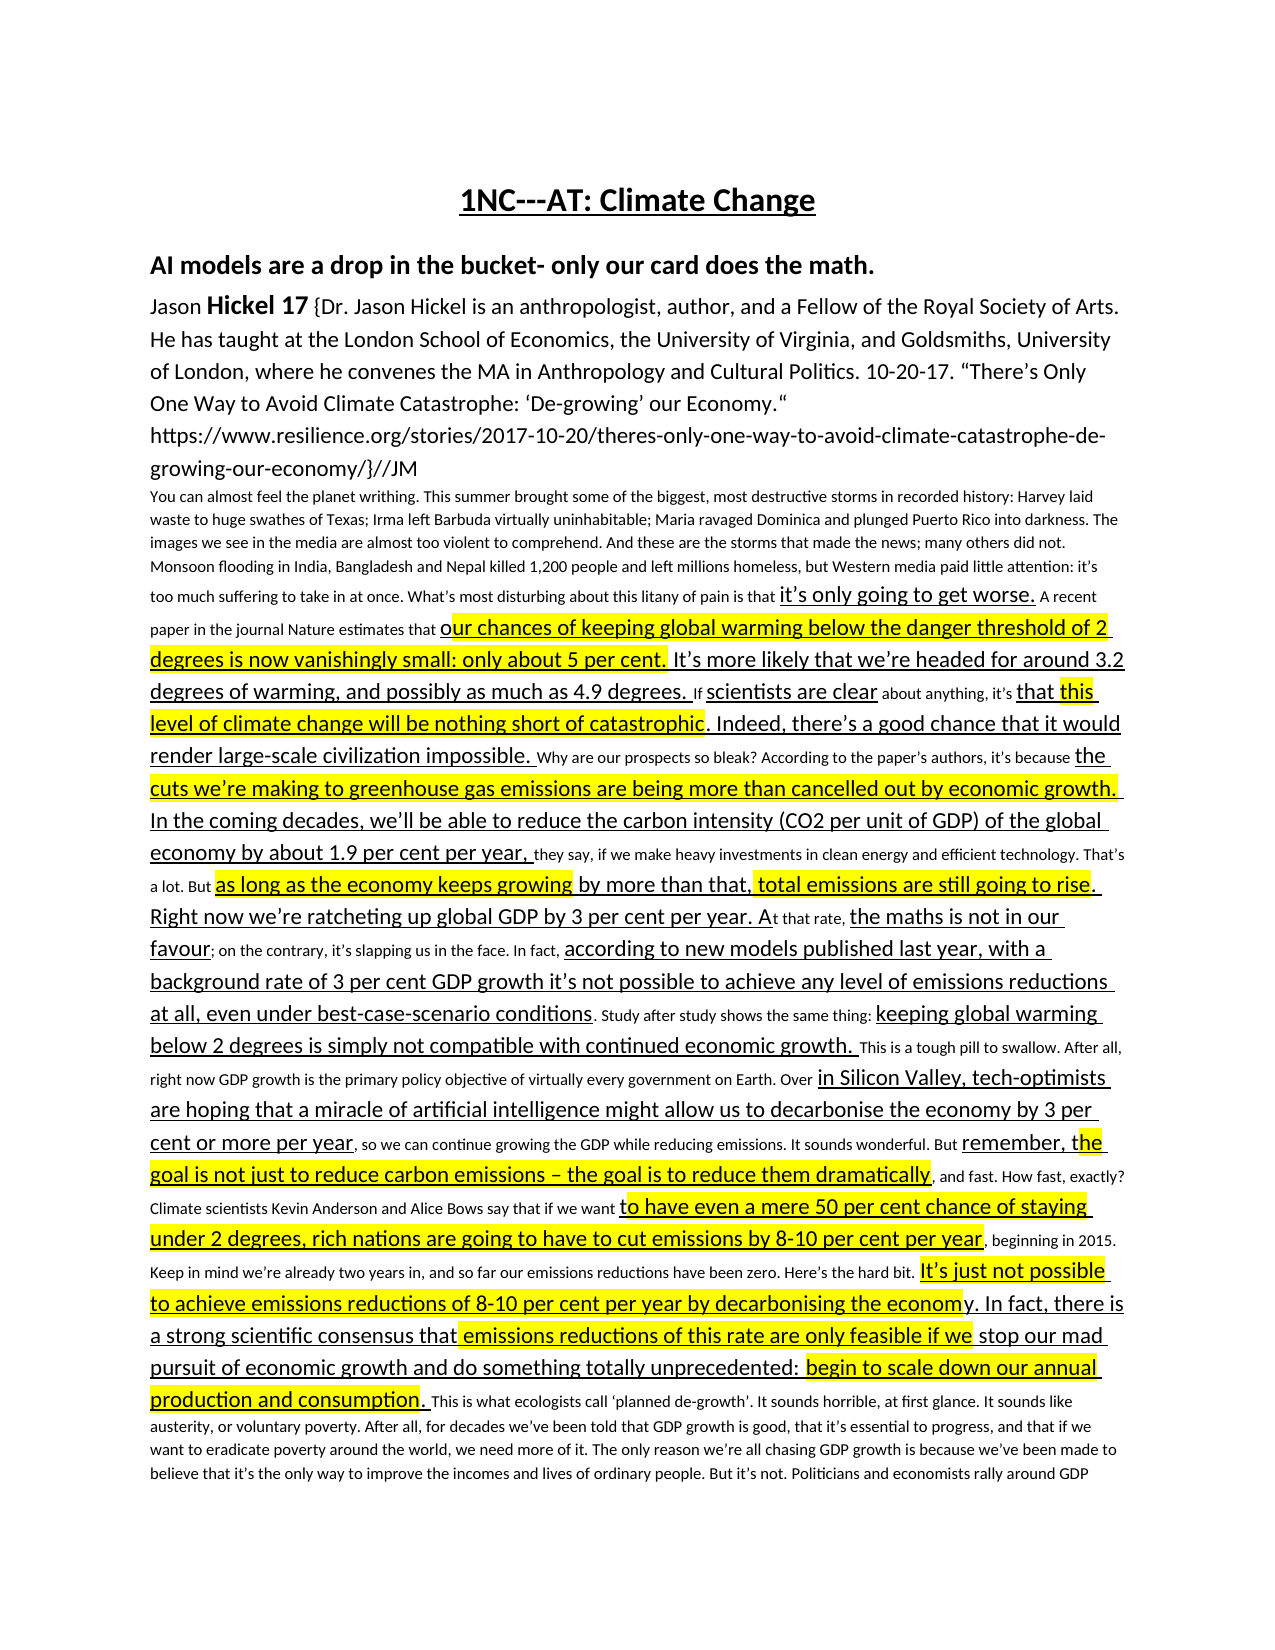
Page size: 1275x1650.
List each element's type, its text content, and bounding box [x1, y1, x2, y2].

subtitle AI models are a drop in the bucket- only our card does the math. [150, 248, 1125, 281]
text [150, 671, 1125, 1483]
subtitle 1NC---AT: Climate Change [150, 179, 1125, 220]
text Jason Hickel 17 {Dr. Jason Hickel is an anthropologist, author, and a Fellow of the Royal Society of Arts. He has taught at the London School of Economics, the University of Virginia, and Goldsmiths, University of London, where he convenes the MA in Anthropology and Cultural Politics. 10-20-17. “There’s Only One Way to Avoid Climate Catastrophe: ‘De-growing’ our Economy.“ https://www.resilience.org/stories/2017-10-20/theres-only-one-way-to-avoid-climate-catastrophe-de-growing-our-economy/}//JM [150, 288, 1125, 482]
